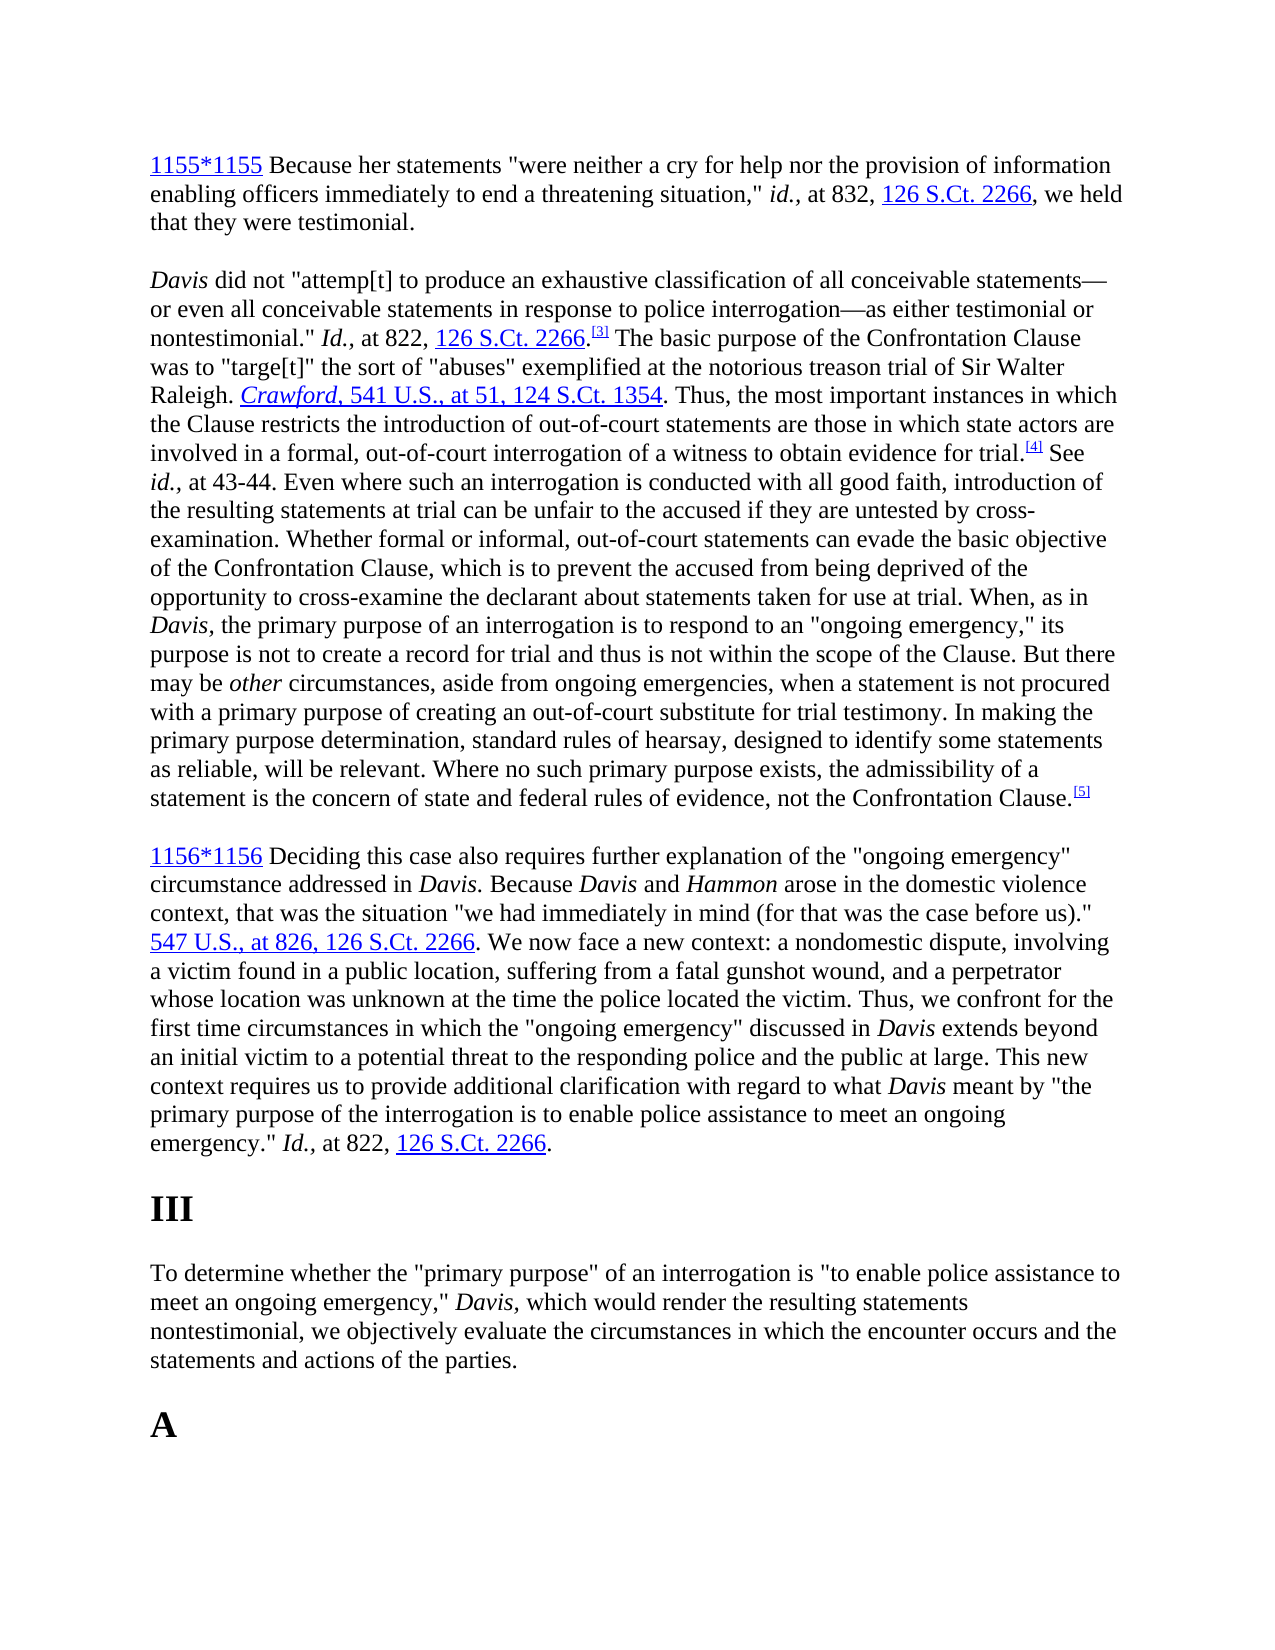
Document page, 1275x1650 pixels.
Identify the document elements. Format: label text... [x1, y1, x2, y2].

text A [150, 1403, 1125, 1446]
text III [150, 1186, 1125, 1229]
text To determine whether the "primary purpose" of an interrogation is "to enable police assistance to meet an ongoing emergency," Davis, which would render the resulting statements nontestimonial, we objectively evaluate the circumstances in which the encounter occurs and the statements and actions of the parties. [150, 1258, 1125, 1373]
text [150, 150, 1125, 236]
text 1156*1156 Deciding this case also requires further explanation of the "ongoing emergency" circumstance addressed in Davis. Because Davis and Hammon arose in the domestic violence context, that was the situation "we had immediately in mind (for that was the case before us)." 547 U.S., at 826, 126 S.Ct. 2266. We now face a new context: a nondomestic dispute, involving a victim found in a public location, suffering from a fatal gunshot wound, and a perpetrator whose location was unknown at the time the police located the victim. Thus, we confront for the first time circumstances in which the "ongoing emergency" discussed in Davis extends beyond an initial victim to a potential threat to the responding police and the public at large. This new context requires us to provide additional clarification with regard to what Davis meant by "the primary purpose of the interrogation is to enable police assistance to meet an ongoing emergency." Id., at 822, 126 S.Ct. 2266. [150, 841, 1125, 1157]
text Davis did not "attemp[t] to produce an exhaustive classification of all conceivable statements—or even all conceivable statements in response to police interrogation—as either testimonial or nontestimonial." Id., at 822, 126 S.Ct. 2266.[3] The basic purpose of the Confrontation Clause was to "targe[t]" the sort of "abuses" exemplified at the notorious treason trial of Sir Walter Raleigh. Crawford, 541 U.S., at 51, 124 S.Ct. 1354. Thus, the most important instances in which the Clause restricts the introduction of out-of-court statements are those in which state actors are involved in a formal, out-of-court interrogation of a witness to obtain evidence for trial.[4] See id., at 43-44. Even where such an interrogation is conducted with all good faith, introduction of the resulting statements at trial can be unfair to the accused if they are untested by cross-examination. Whether formal or informal, out-of-court statements can evade the basic objective of the Confrontation Clause, which is to prevent the accused from being deprived of the opportunity to cross-examine the declarant about statements taken for use at trial. When, as in Davis, the primary purpose of an interrogation is to respond to an "ongoing emergency," its purpose is not to create a record for trial and thus is not within the scope of the Clause. But there may be other circumstances, aside from ongoing emergencies, when a statement is not procured with a primary purpose of creating an out-of-court substitute for trial testimony. In making the primary purpose determination, standard rules of hearsay, designed to identify some statements as reliable, will be relevant. Where no such primary purpose exists, the admissibility of a statement is the concern of state and federal rules of evidence, not the Confrontation Clause.[5] [150, 265, 1125, 812]
